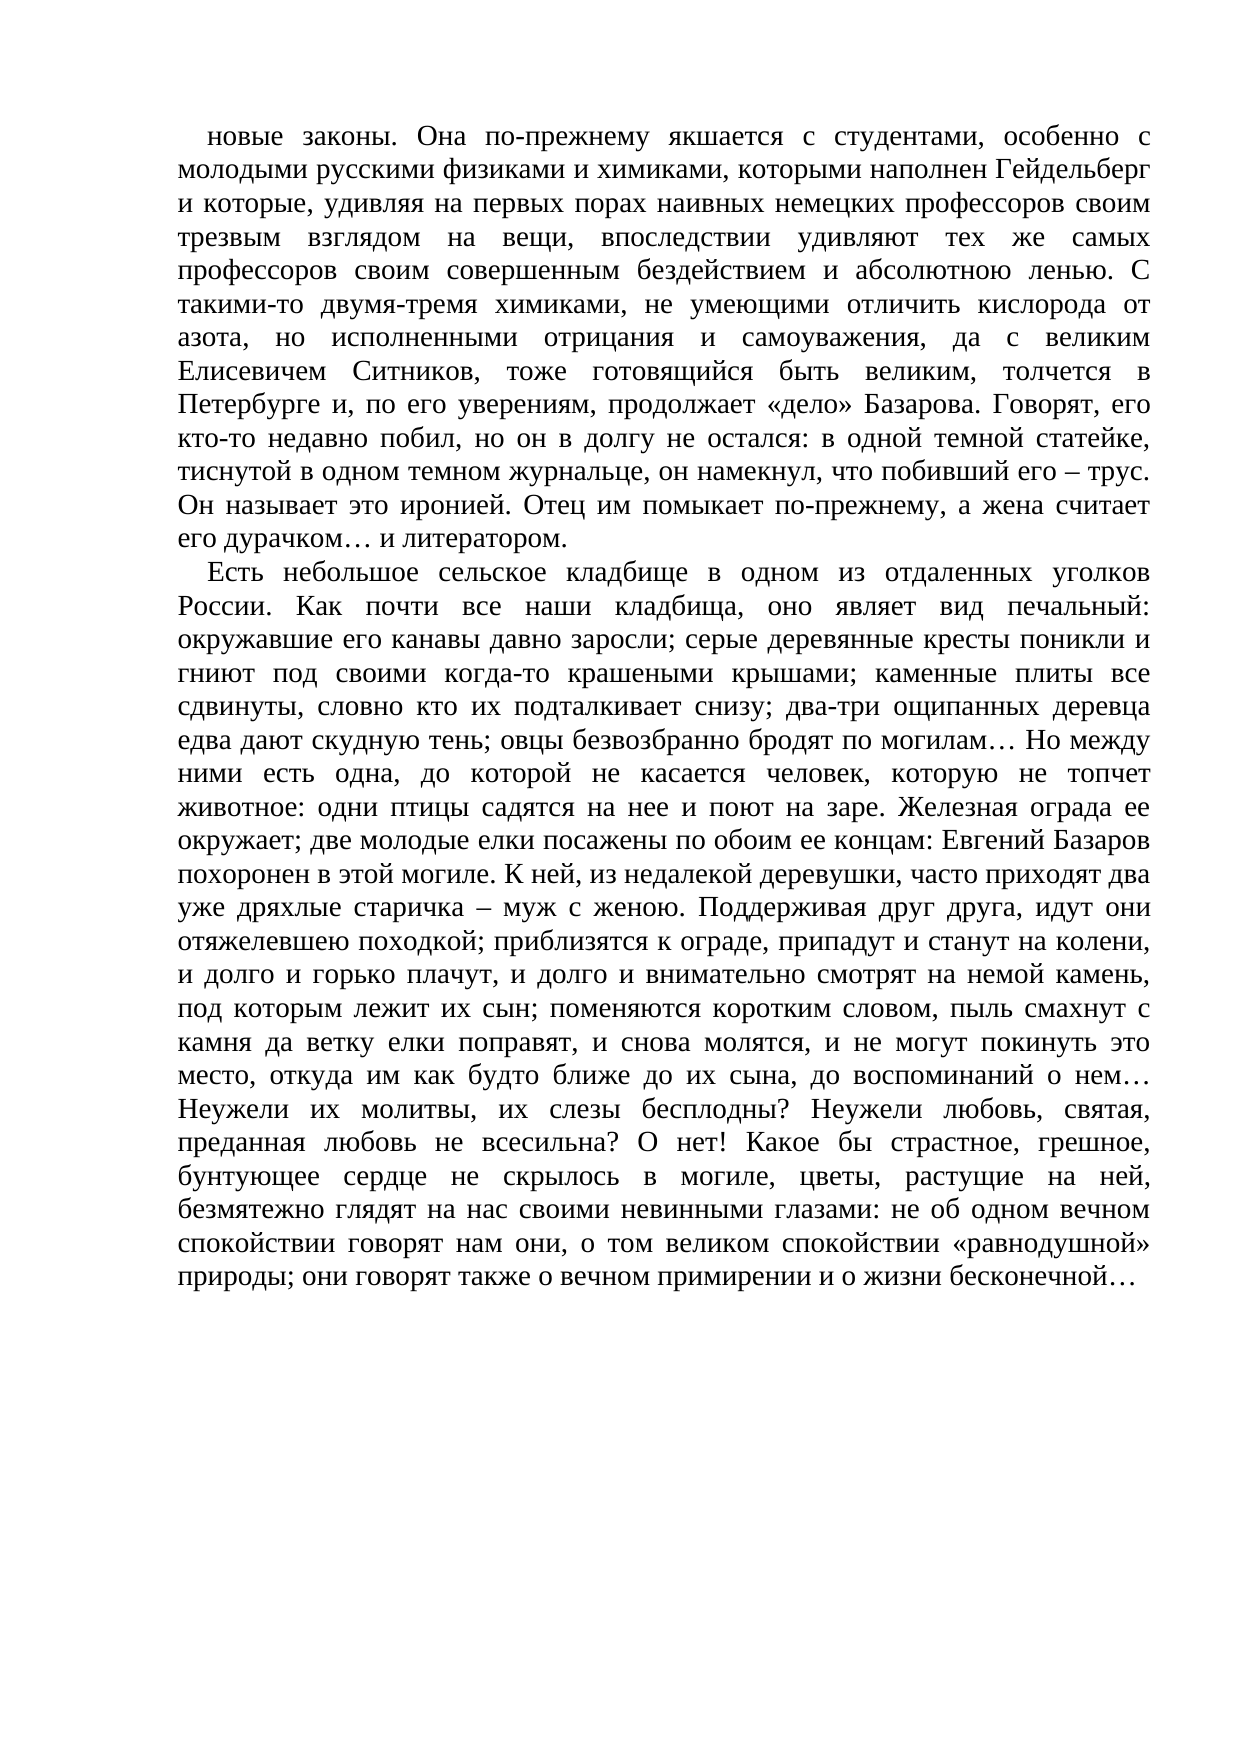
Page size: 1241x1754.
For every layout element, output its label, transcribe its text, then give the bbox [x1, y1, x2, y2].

text новые законы. Она по-прежнему якшается с студентами, особенно с молодыми русскими физиками и химиками, которыми наполнен Гейдельберг и которые, удивляя на первых порах наивных немецких профессоров своим трезвым взглядом на вещи, впоследствии удивляют тех же самых профессоров своим совершенным бездействием и абсолютною ленью. С такими-то двумя-тремя химиками, не умеющими отличить кислорода от азота, но исполненными отрицания и самоуважения, да с великим Елисевичем Ситников, тоже готовящийся быть великим, толчется в Петербурге и, по его уверениям, продолжает «дело» Базарова. Говорят, его кто-то недавно побил, но он в долгу не остался: в одной темной статейке, тиснутой в одном темном журнальце, он намекнул, что побивший его – трус. Он называет это иронией. Отец им помыкает по-прежнему, а жена считает его дурачком… и литератором. [177, 118, 1152, 554]
text Есть небольшое сельское кладбище в одном из отдаленных уголков России. Как почти все наши кладбища, оно являет вид печальный: окружавшие его канавы давно заросли; серые деревянные кресты поникли и гниют под своими когда-то крашеными крышами; каменные плиты все сдвинуты, словно кто их подталкивает снизу; два-три ощипанных деревца едва дают скудную тень; овцы безвозбранно бродят по могилам… Но между ними есть одна, до которой не касается человек, которую не топчет животное: одни птицы садятся на нее и поют на заре. Железная ограда ее окружает; две молодые елки посажены по обоим ее концам: Евгений Базаров похоронен в этой могиле. К ней, из недалекой деревушки, часто приходят два уже дряхлые старичка – муж с женою. Поддерживая друг друга, идут они отяжелевшею походкой; приблизятся к ограде, припадут и станут на колени, и долго и горько плачут, и долго и внимательно смотрят на немой камень, под которым лежит их сын; поменяются коротким словом, пыль смахнут с камня да ветку елки поправят, и снова молятся, и не могут покинуть это место, откуда им как будто ближе до их сына, до воспоминаний о нем… Неужели их молитвы, их слезы бесплодны? Неужели любовь, святая, преданная любовь не всесильна? О нет! Какое бы страстное, грешное, бунтующее сердце не скрылось в могиле, цветы, растущие на ней, безмятежно глядят на нас своими невинными глазами: не об одном вечном спокойствии говорят нам они, о том великом спокойствии «равнодушной» природы; они говорят также о вечном примирении и о жизни бесконечной… [177, 554, 1152, 1292]
